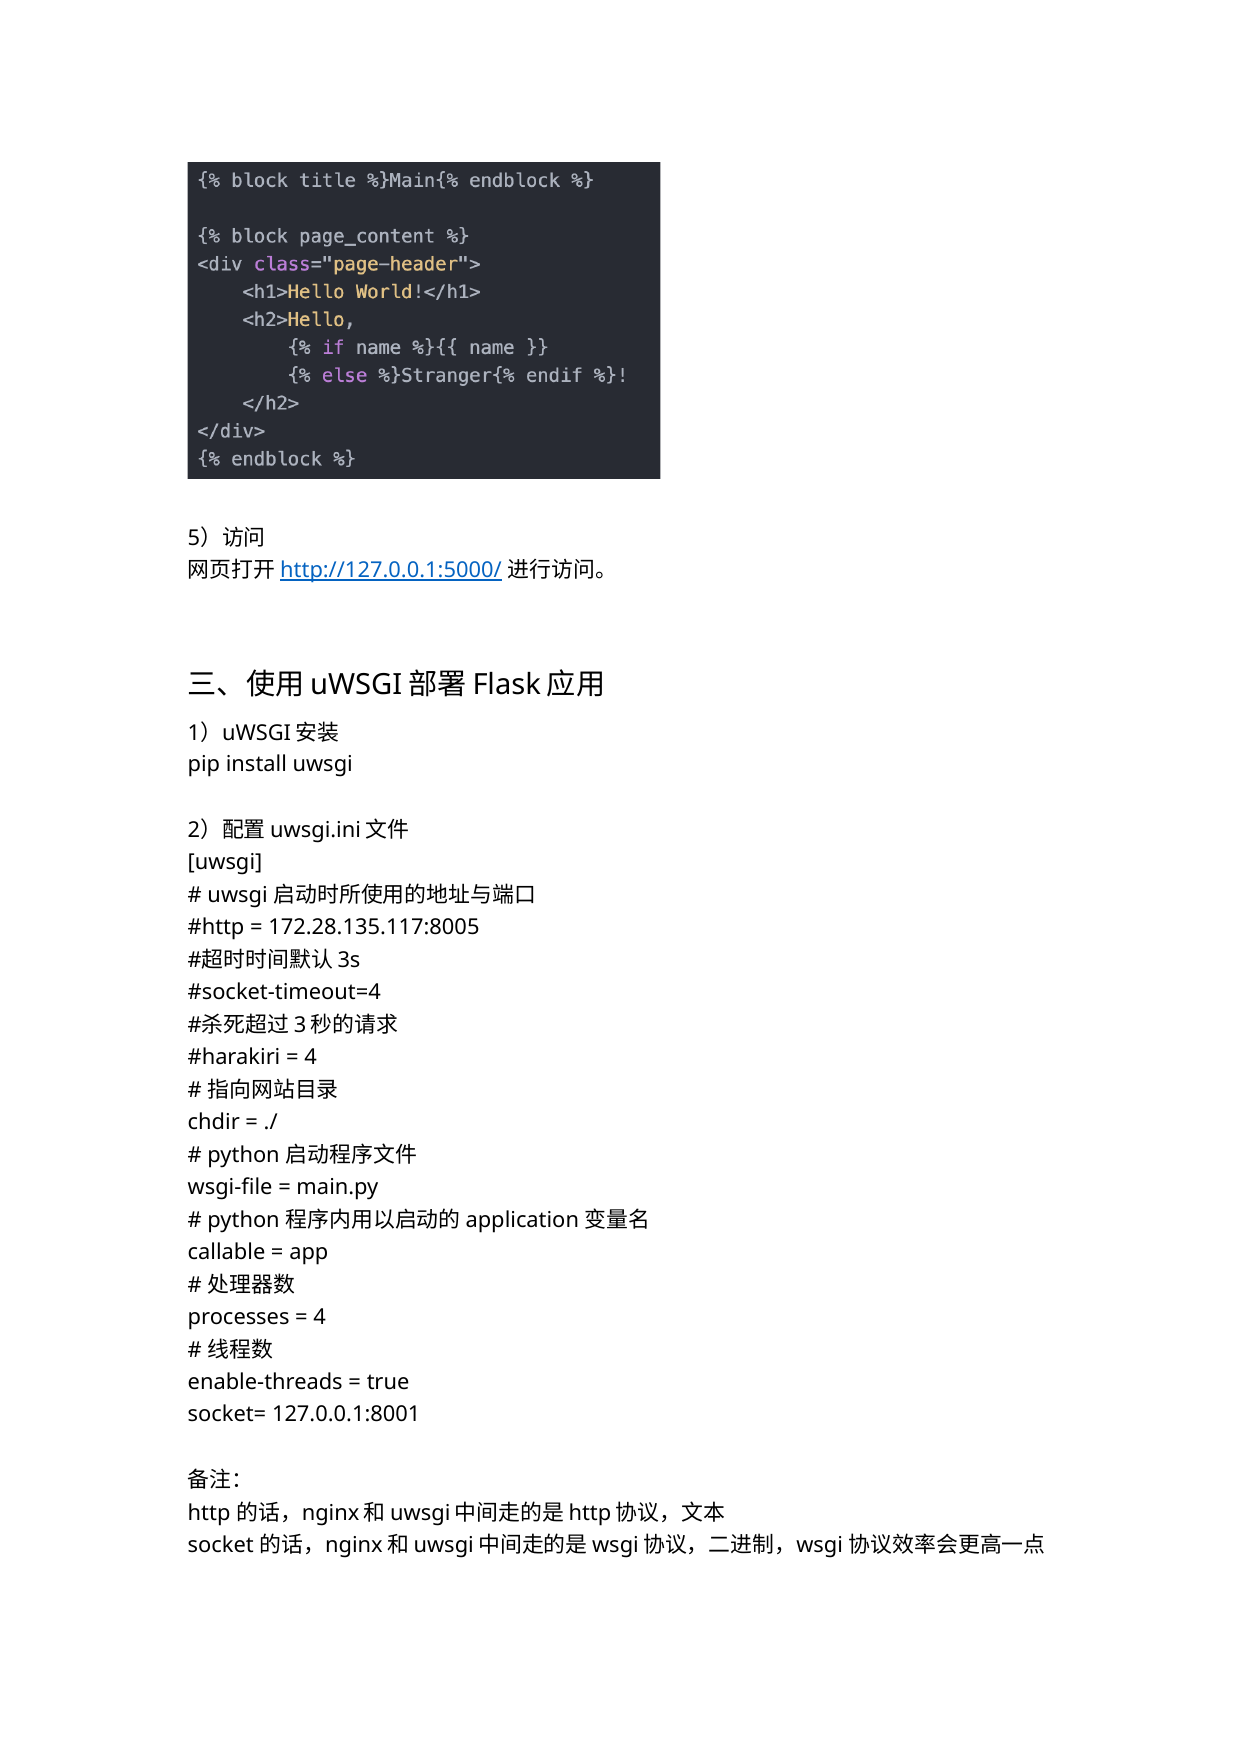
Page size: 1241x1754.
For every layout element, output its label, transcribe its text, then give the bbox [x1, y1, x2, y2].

text 备注： [187, 1462, 1053, 1494]
text 1）uWSGI安装 [187, 714, 1053, 747]
text #http = 172.28.135.117:8005 [187, 909, 1053, 942]
text #socket-timeout=4 [187, 974, 1053, 1007]
text #harakiri = 4 [187, 1039, 1053, 1072]
text processes = 4 [187, 1299, 1053, 1332]
text 网页打开 http://127.0.0.1:5000/ 进行访问。 [187, 552, 1053, 584]
text wsgi-file = main.py [187, 1169, 1053, 1202]
text # 线程数 [187, 1332, 1053, 1364]
text chdir = ./ [187, 1104, 1053, 1137]
text # 处理器数 [187, 1267, 1053, 1299]
text #超时时间默认3s [187, 942, 1053, 974]
text 2）配置uwsgi.ini文件 [187, 812, 1053, 844]
text socket= 127.0.0.1:8001 [187, 1397, 1053, 1429]
text enable-threads = true [187, 1364, 1053, 1397]
text # python 启动程序文件 [187, 1137, 1053, 1169]
text # uwsgi 启动时所使用的地址与端口 [187, 877, 1053, 909]
text callable = app [187, 1234, 1053, 1267]
text #杀死超过3秒的请求 [187, 1007, 1053, 1039]
text 5）访问 [187, 519, 1053, 552]
picture [187, 162, 661, 479]
text # 指向网站目录 [187, 1072, 1053, 1104]
text http 的话，nginx和uwsgi中间走的是http协议，文本 [187, 1494, 1053, 1527]
text pip install uwsgi [187, 747, 1053, 779]
text 三、使用uWSGI部署Flask应用 [187, 649, 1053, 714]
text [uwsgi] [187, 844, 1053, 877]
text # python 程序内用以启动的 application 变量名 [187, 1202, 1053, 1234]
text socket 的话，nginx和uwsgi中间走的是wsgi协议，二进制，wsgi 协议效率会更高一点 [187, 1527, 1053, 1559]
